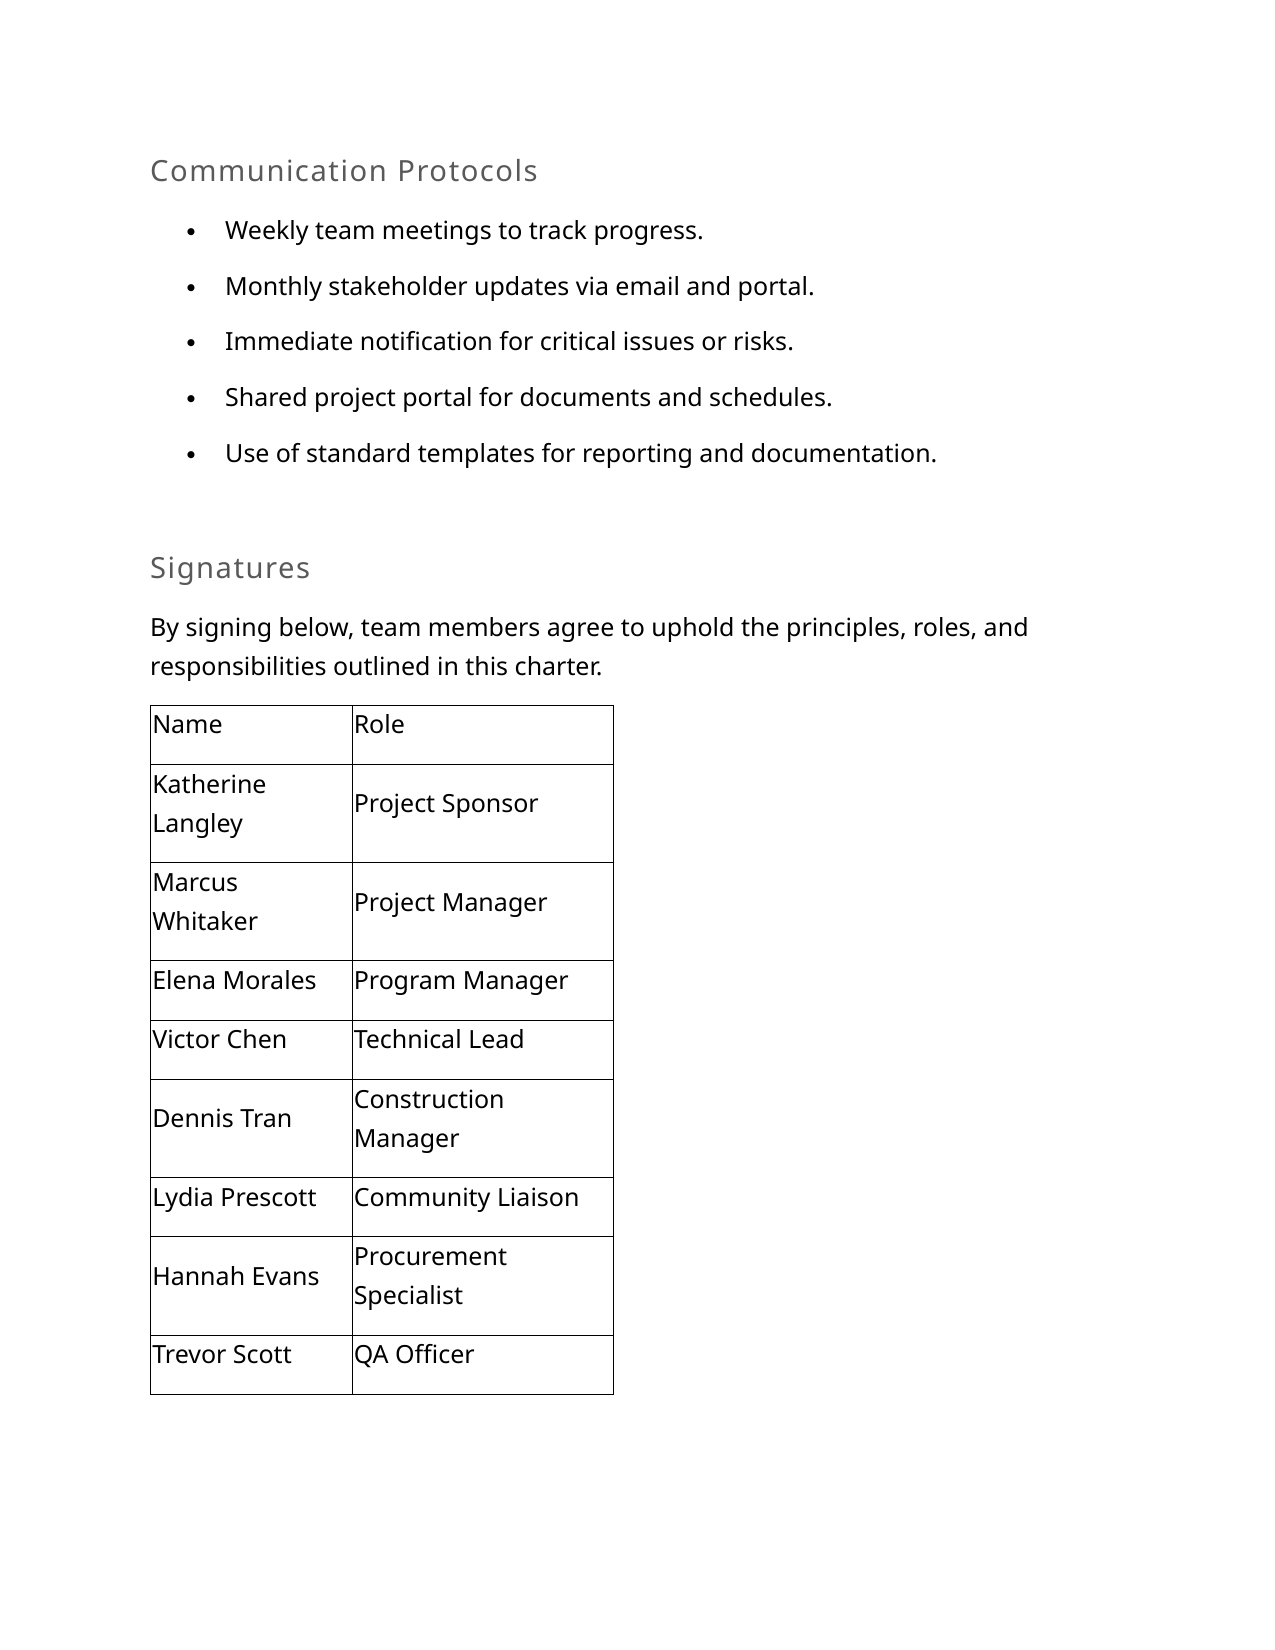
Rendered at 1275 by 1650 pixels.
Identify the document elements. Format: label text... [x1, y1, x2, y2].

table_cell Katherine Langley [151, 765, 352, 862]
table_header Role [353, 706, 613, 764]
table_cell QA Officer [353, 1336, 613, 1394]
table_cell Dennis Tran [151, 1080, 352, 1177]
table_cell Marcus Whitaker [151, 863, 352, 960]
subtitle Signatures [150, 547, 1125, 587]
table_cell Victor Chen [151, 1021, 352, 1079]
list Monthly stakeholder updates via email and portal. [187, 268, 1125, 302]
table_cell Lydia Prescott [151, 1178, 352, 1236]
list Use of standard templates for reporting and documentation. [187, 436, 1125, 470]
table_cell Project Sponsor [353, 765, 613, 862]
table_cell Procurement Specialist [353, 1237, 613, 1334]
text By signing below, team members agree to uphold the principles, roles, and responsibilities outlined in this charter. [150, 609, 1125, 683]
table_cell Technical Lead [353, 1021, 613, 1079]
list Shared project portal for documents and schedules. [187, 380, 1125, 414]
table_cell Construction Manager [353, 1080, 613, 1177]
list Immediate notification for critical issues or risks. [187, 324, 1125, 358]
table_cell Trevor Scott [151, 1336, 352, 1394]
table_cell Elena Morales [151, 961, 352, 1019]
subtitle Communication Protocols [150, 150, 1125, 190]
table_cell Hannah Evans [151, 1237, 352, 1334]
table_cell Community Liaison [353, 1178, 613, 1236]
list Weekly team meetings to track progress. [187, 212, 1125, 246]
table_header Name [151, 706, 352, 764]
table_cell Project Manager [353, 863, 613, 960]
table_cell Program Manager [353, 961, 613, 1019]
